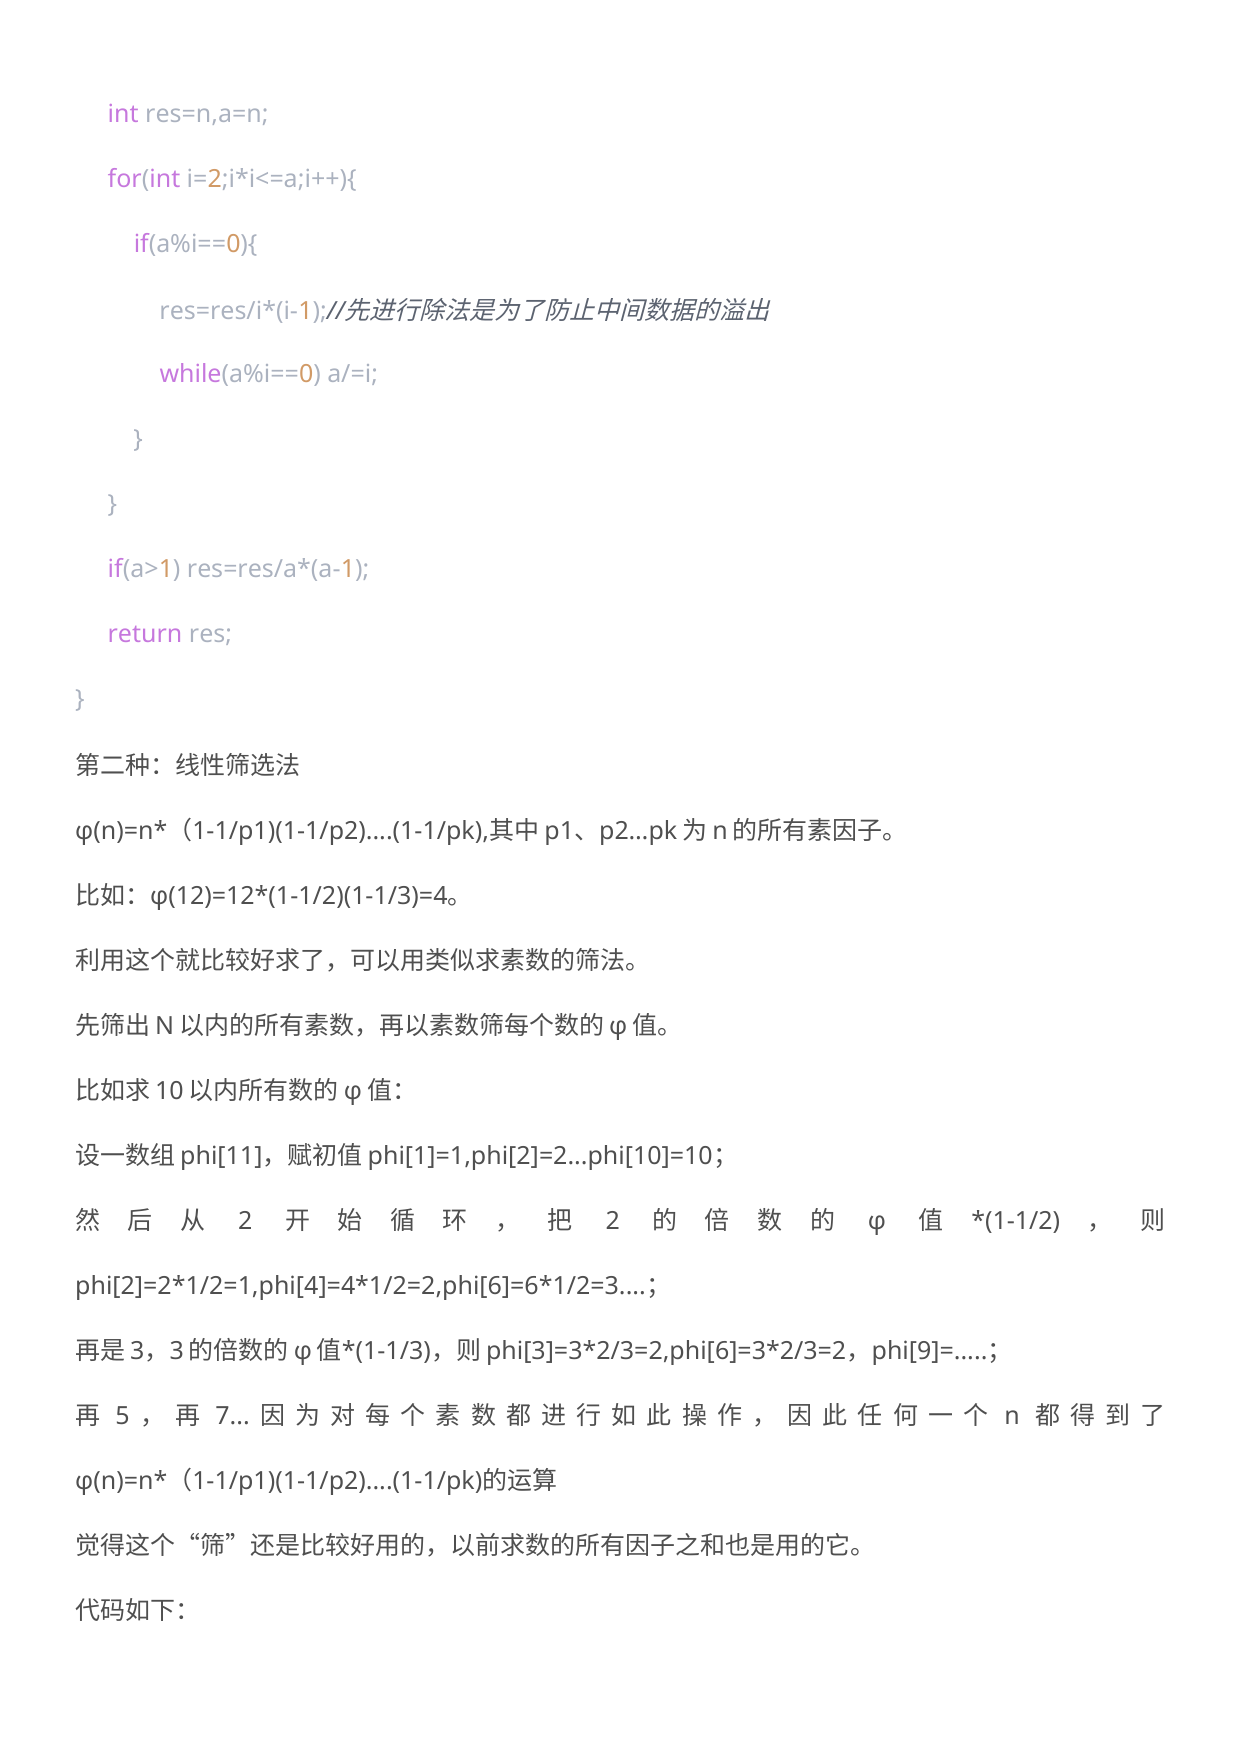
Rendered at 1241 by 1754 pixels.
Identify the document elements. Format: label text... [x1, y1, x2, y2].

text return res; [75, 601, 1165, 666]
text for(int i=2;i*i<=a;i++){ [75, 146, 1165, 211]
text int res=n,a=n; [75, 81, 1165, 146]
text } [75, 666, 1165, 731]
text while(a%i==0) a/=i; [75, 341, 1165, 406]
text } [75, 471, 1165, 536]
text if(a>1) res=res/a*(a-1); [75, 536, 1165, 601]
text } [75, 406, 1165, 471]
list φ(n)=n*（1-1/p1)(1-1/p2)....(1-1/pk),其中p1、p2…pk为n的所有素因子。 比如：φ(12)=12*(1-1/2)(1-1/3)=4。 利用这个就比较好求了，可以用类似求素数的筛法。 先筛出N以内的所有素数，再以素数筛每个数的φ值。 比如求10以内所有数的φ值： 设一数组phi[11]，赋初值phi[1]=1,phi[2]=2...phi[10]=10； 然后从2开始循环，把2的倍数的φ值*(1-1/2)，则phi[2]=2*1/2=1,phi[4]=4*1/2=2,phi[6]=6*1/2=3....； 再是3，3的倍数的φ值*(1-1/3)，则phi[3]=3*2/3=2,phi[6]=3*2/3=2，phi[9]=.....； 再5，再7...因为对每个素数都进行如此操作，因此任何一个n都得到了φ(n)=n*（1-1/p1)(1-1/p2)....(1-1/pk)的运算 觉得这个“筛”还是比较好用的，以前求数的所有因子之和也是用的它。 代码如下： [75, 796, 1165, 1641]
text res=res/i*(i-1);//先进行除法是为了防止中间数据的溢出 [75, 276, 1165, 341]
text if(a%i==0){ [75, 211, 1165, 276]
text 第二种：线性筛选法 [75, 731, 1165, 796]
